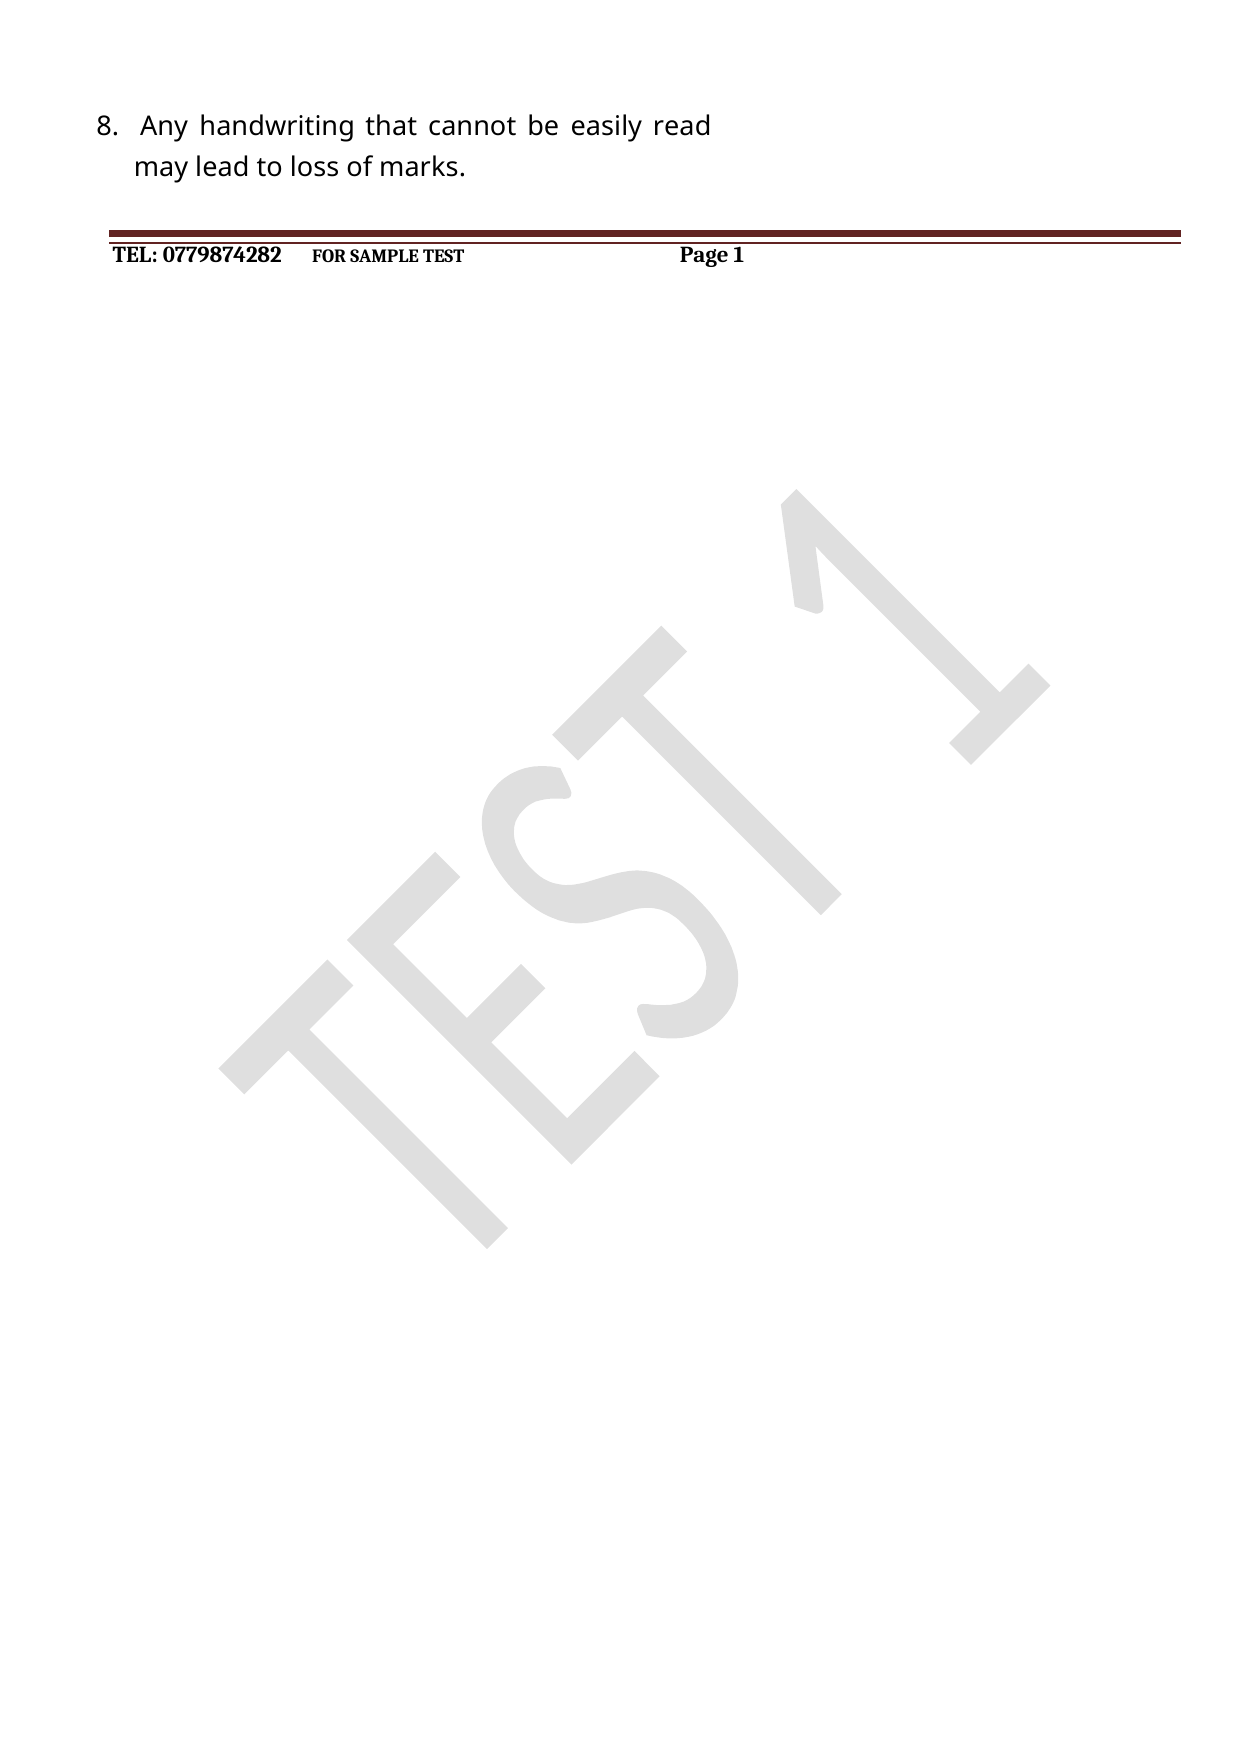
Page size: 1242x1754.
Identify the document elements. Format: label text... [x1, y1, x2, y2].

text TEL: 0779874282 FOR SAMPLE TEST Page 1 [112, 242, 1183, 268]
text 8. Any handwriting that cannot be easily read may lead to loss of marks. [96, 103, 711, 184]
